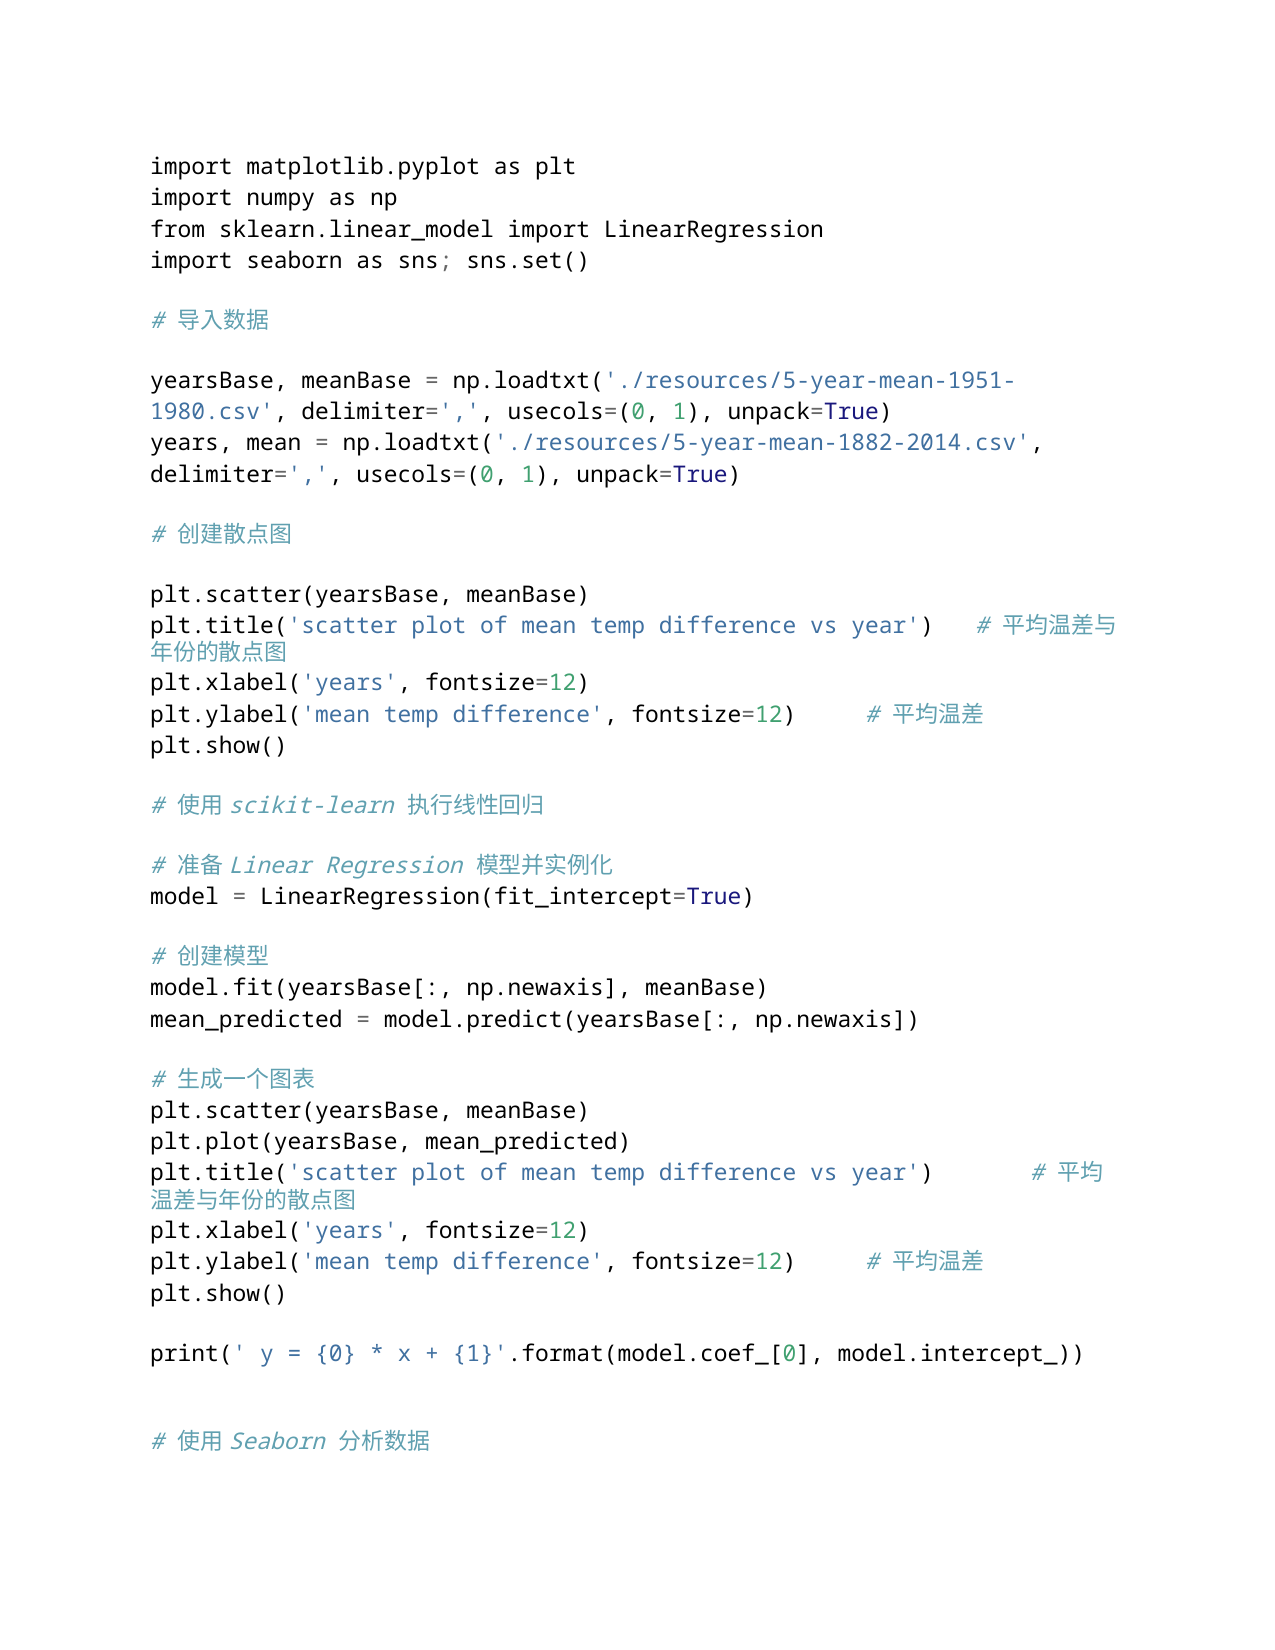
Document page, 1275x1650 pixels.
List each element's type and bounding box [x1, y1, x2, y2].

text [150, 150, 1125, 1485]
